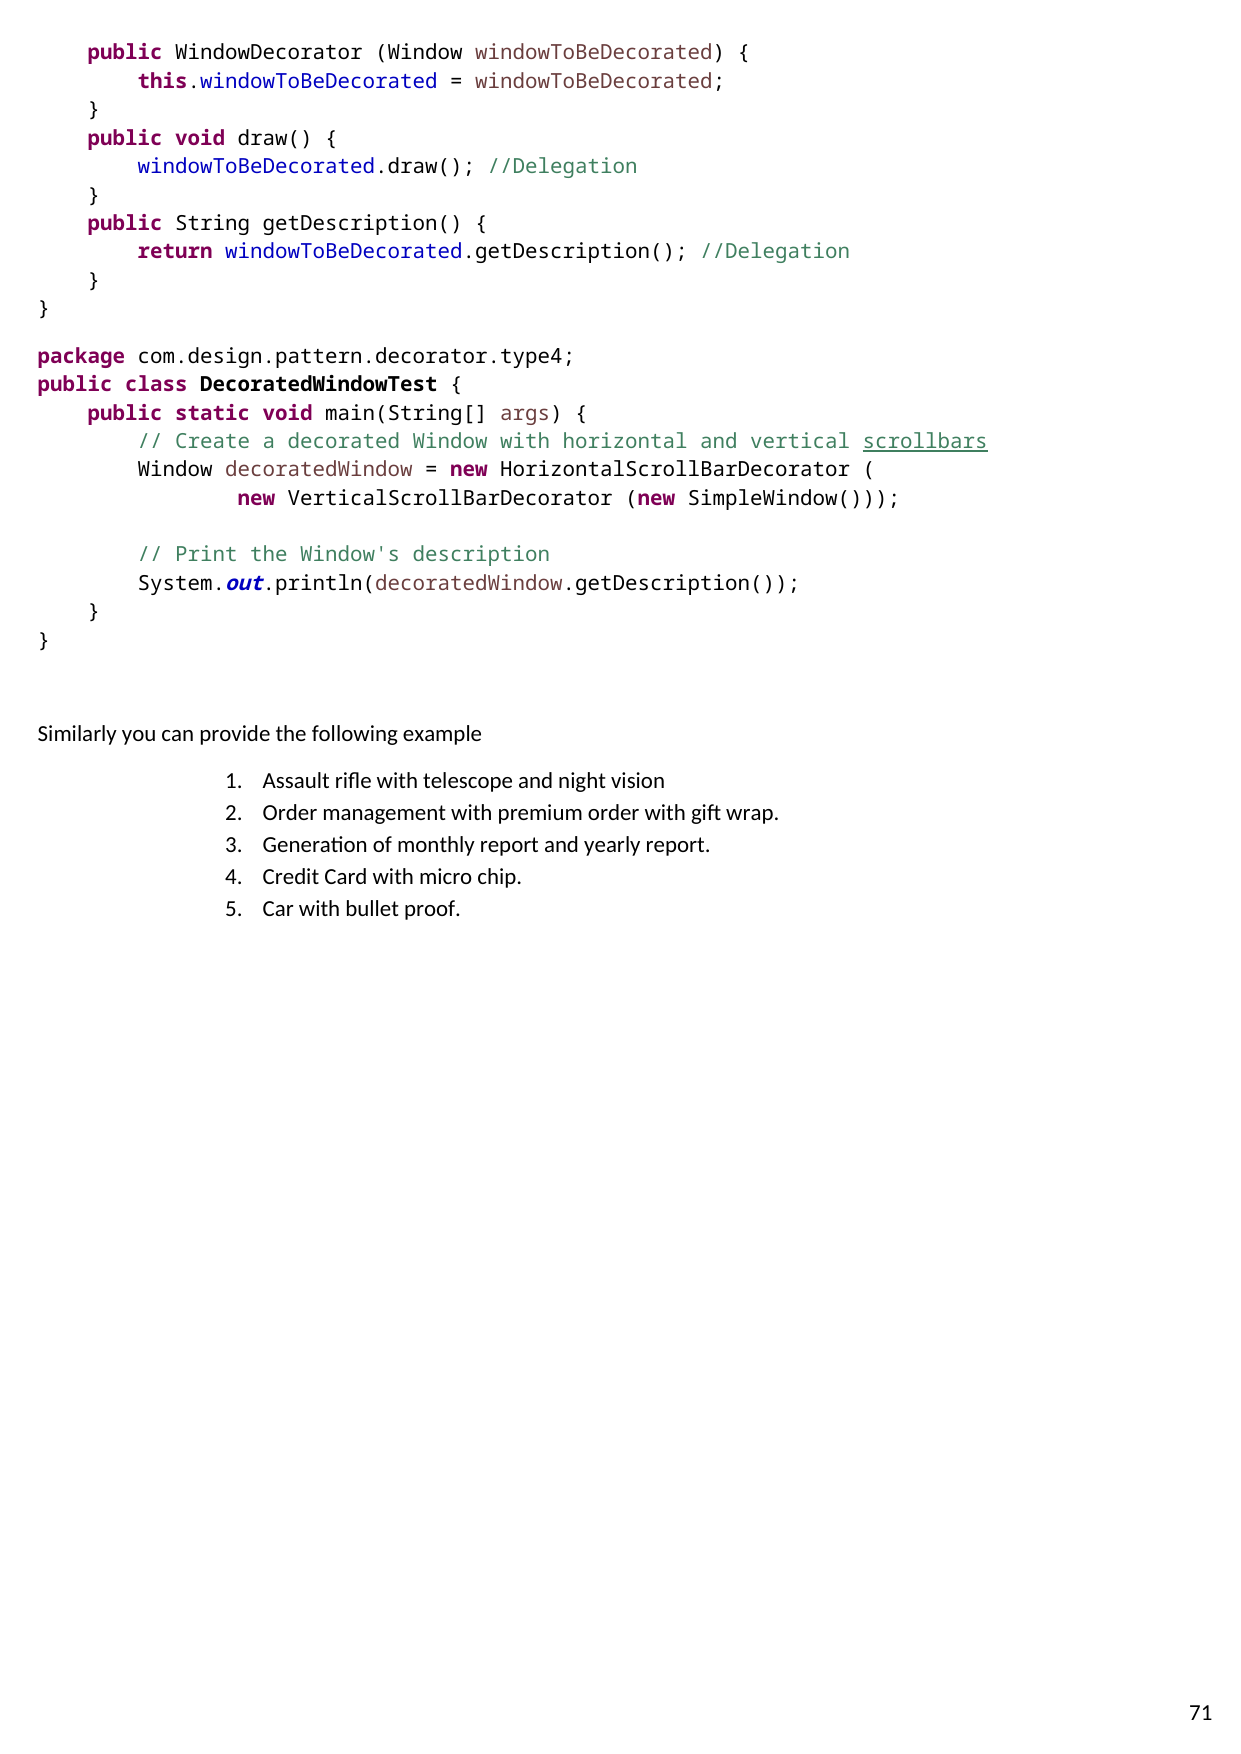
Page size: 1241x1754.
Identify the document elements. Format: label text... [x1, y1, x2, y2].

text System.out.println(decoratedWindow.getDescription()); [37, 568, 1212, 596]
text } [37, 94, 1212, 123]
list Credit Card with micro chip. [225, 862, 1212, 890]
text } [37, 265, 1212, 293]
text this.windowToBeDecorated = windowToBeDecorated; [37, 66, 1212, 94]
list Order management with premium order with gift wrap. [225, 798, 1212, 826]
list Car with bullet proof. [225, 894, 1212, 922]
text new VerticalScrollBarDecorator (new SimpleWindow())); [37, 483, 1212, 511]
text public static void main(String[] args) { [37, 398, 1212, 426]
text // Print the Window's description [37, 539, 1212, 568]
text windowToBeDecorated.draw(); //Delegation [37, 151, 1212, 180]
text Window decoratedWindow = new HorizontalScrollBarDecorator ( [37, 454, 1212, 483]
text } [37, 293, 1212, 322]
text } [37, 596, 1212, 625]
text } [37, 625, 1212, 653]
text } [37, 180, 1212, 208]
text public String getDescription() { [37, 208, 1212, 237]
text package com.design.pattern.decorator.type4; [37, 341, 1212, 369]
text Similarly you can provide the following example [37, 719, 1212, 747]
text public class DecoratedWindowTest { [37, 369, 1212, 398]
text // Create a decorated Window with horizontal and vertical scrollbars [37, 426, 1212, 454]
text public void draw() { [37, 123, 1212, 151]
text return windowToBeDecorated.getDescription(); //Delegation [37, 237, 1212, 265]
text public WindowDecorator (Window windowToBeDecorated) { [37, 37, 1212, 66]
list Assault rifle with telescope and night vision [225, 766, 1212, 794]
list Generation of monthly report and yearly report. [225, 830, 1212, 858]
